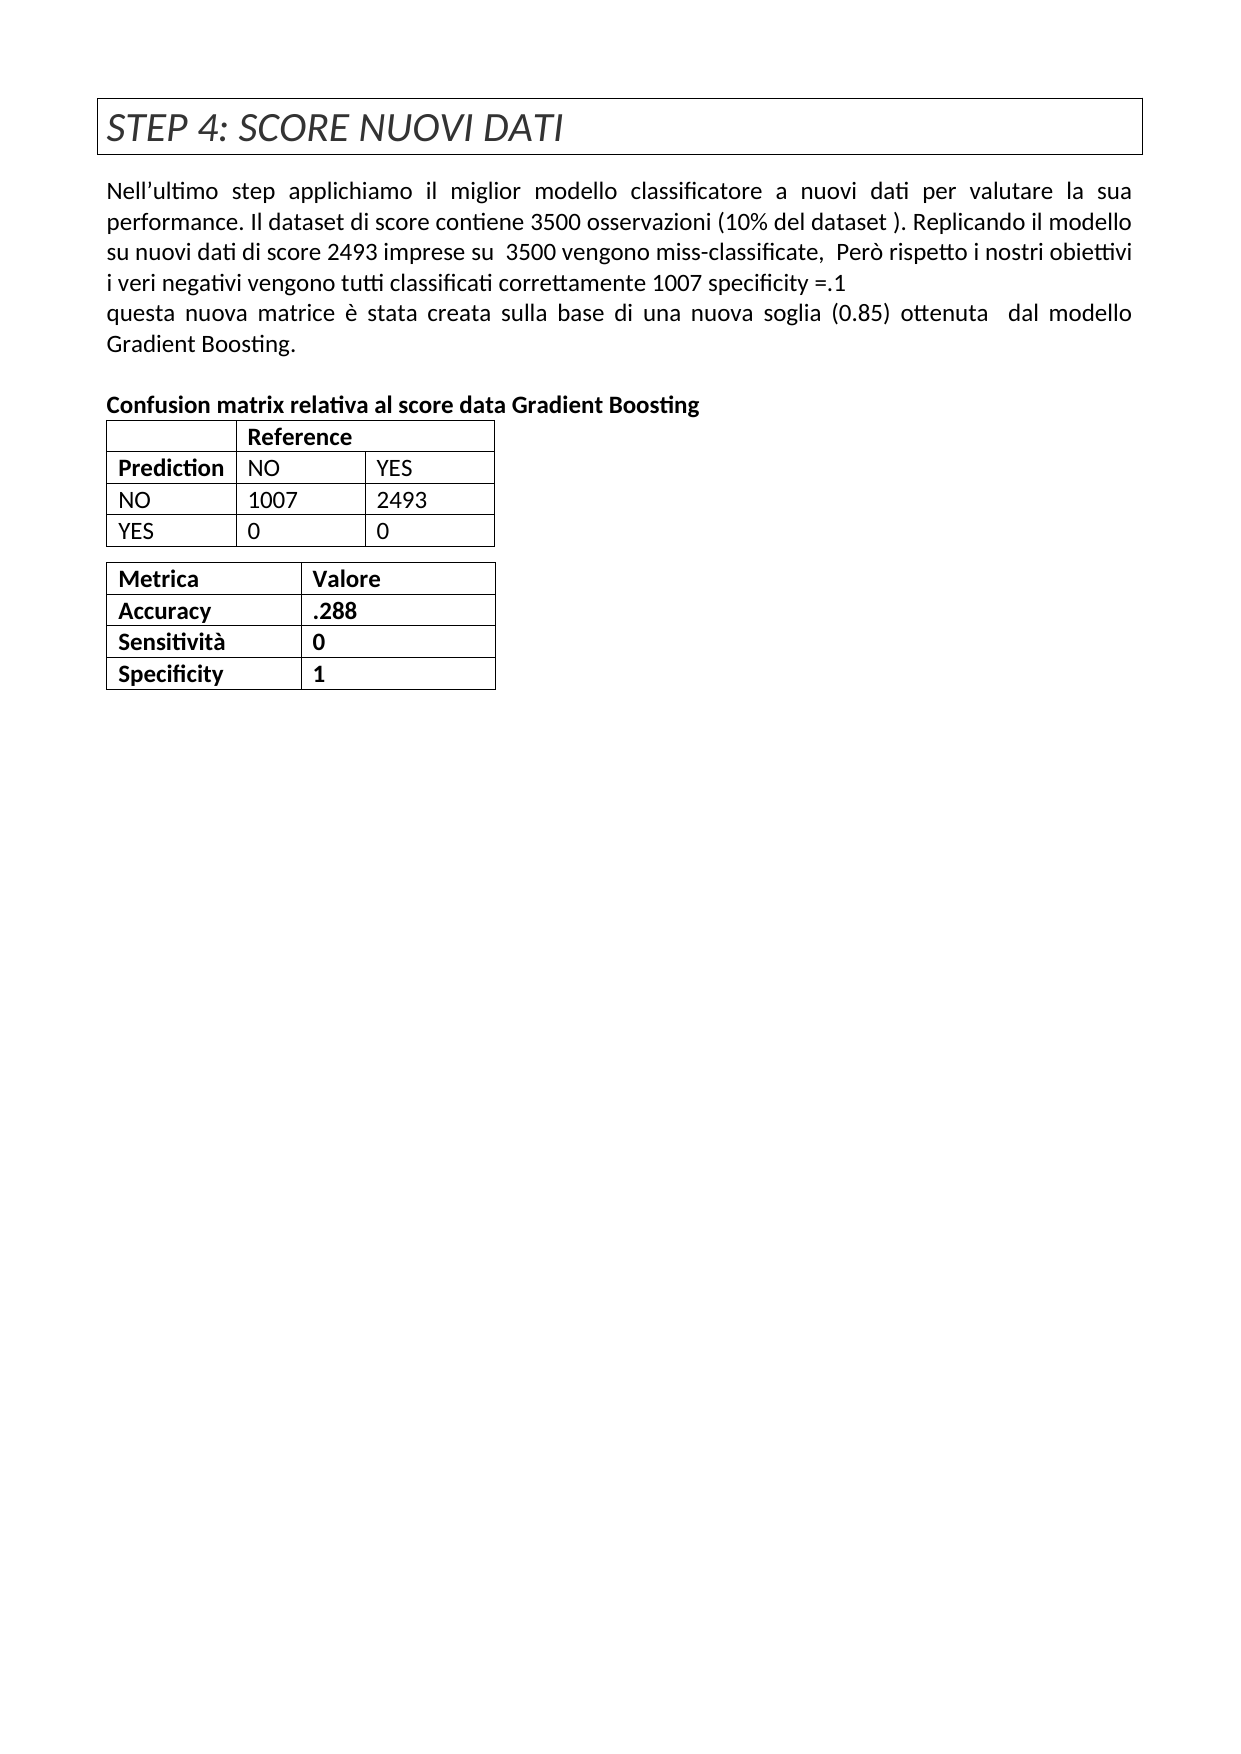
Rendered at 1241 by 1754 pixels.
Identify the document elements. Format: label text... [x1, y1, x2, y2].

table_cell YES [366, 452, 494, 483]
table_cell 1007 [237, 484, 365, 514]
table_header Valore [302, 563, 495, 594]
text questa nuova matrice è stata creata sulla base di una nuova soglia (0.85) ottenuta dal modello Gradient Boosting. [106, 298, 1134, 359]
table_cell NO [107, 484, 236, 514]
table_cell 2493 [366, 484, 494, 514]
table_cell .288 [302, 595, 495, 625]
text Confusion matrix relativa al score data Gradient Boosting [106, 389, 1134, 420]
table_header Reference [237, 421, 494, 451]
table_cell 0 [302, 626, 495, 657]
table_cell YES [107, 515, 236, 546]
table_header [107, 421, 236, 451]
table_cell NO [237, 452, 365, 483]
subtitle STEP 4: SCORE NUOVI DATI [98, 99, 1142, 154]
table_cell 1 [302, 658, 495, 688]
table_cell Specificity [107, 658, 301, 688]
table_cell Sensitività [107, 626, 301, 657]
text Nell’ultimo step applichiamo il miglior modello classificatore a nuovi dati per valutare la sua performance. Il dataset di score contiene 3500 osservazioni (10% del dataset ). Replicando il modello su nuovi dati di score 2493 imprese su 3500 vengono miss-classificate, Però rispetto i nostri obiettivi i veri negativi vengono tutti classificati correttamente 1007 specificity =.1 [106, 176, 1134, 298]
table_cell 0 [366, 515, 494, 546]
table_header Metrica [107, 563, 301, 594]
table_cell 0 [237, 515, 365, 546]
table_cell Accuracy [107, 595, 301, 625]
table_cell Prediction [107, 452, 236, 483]
